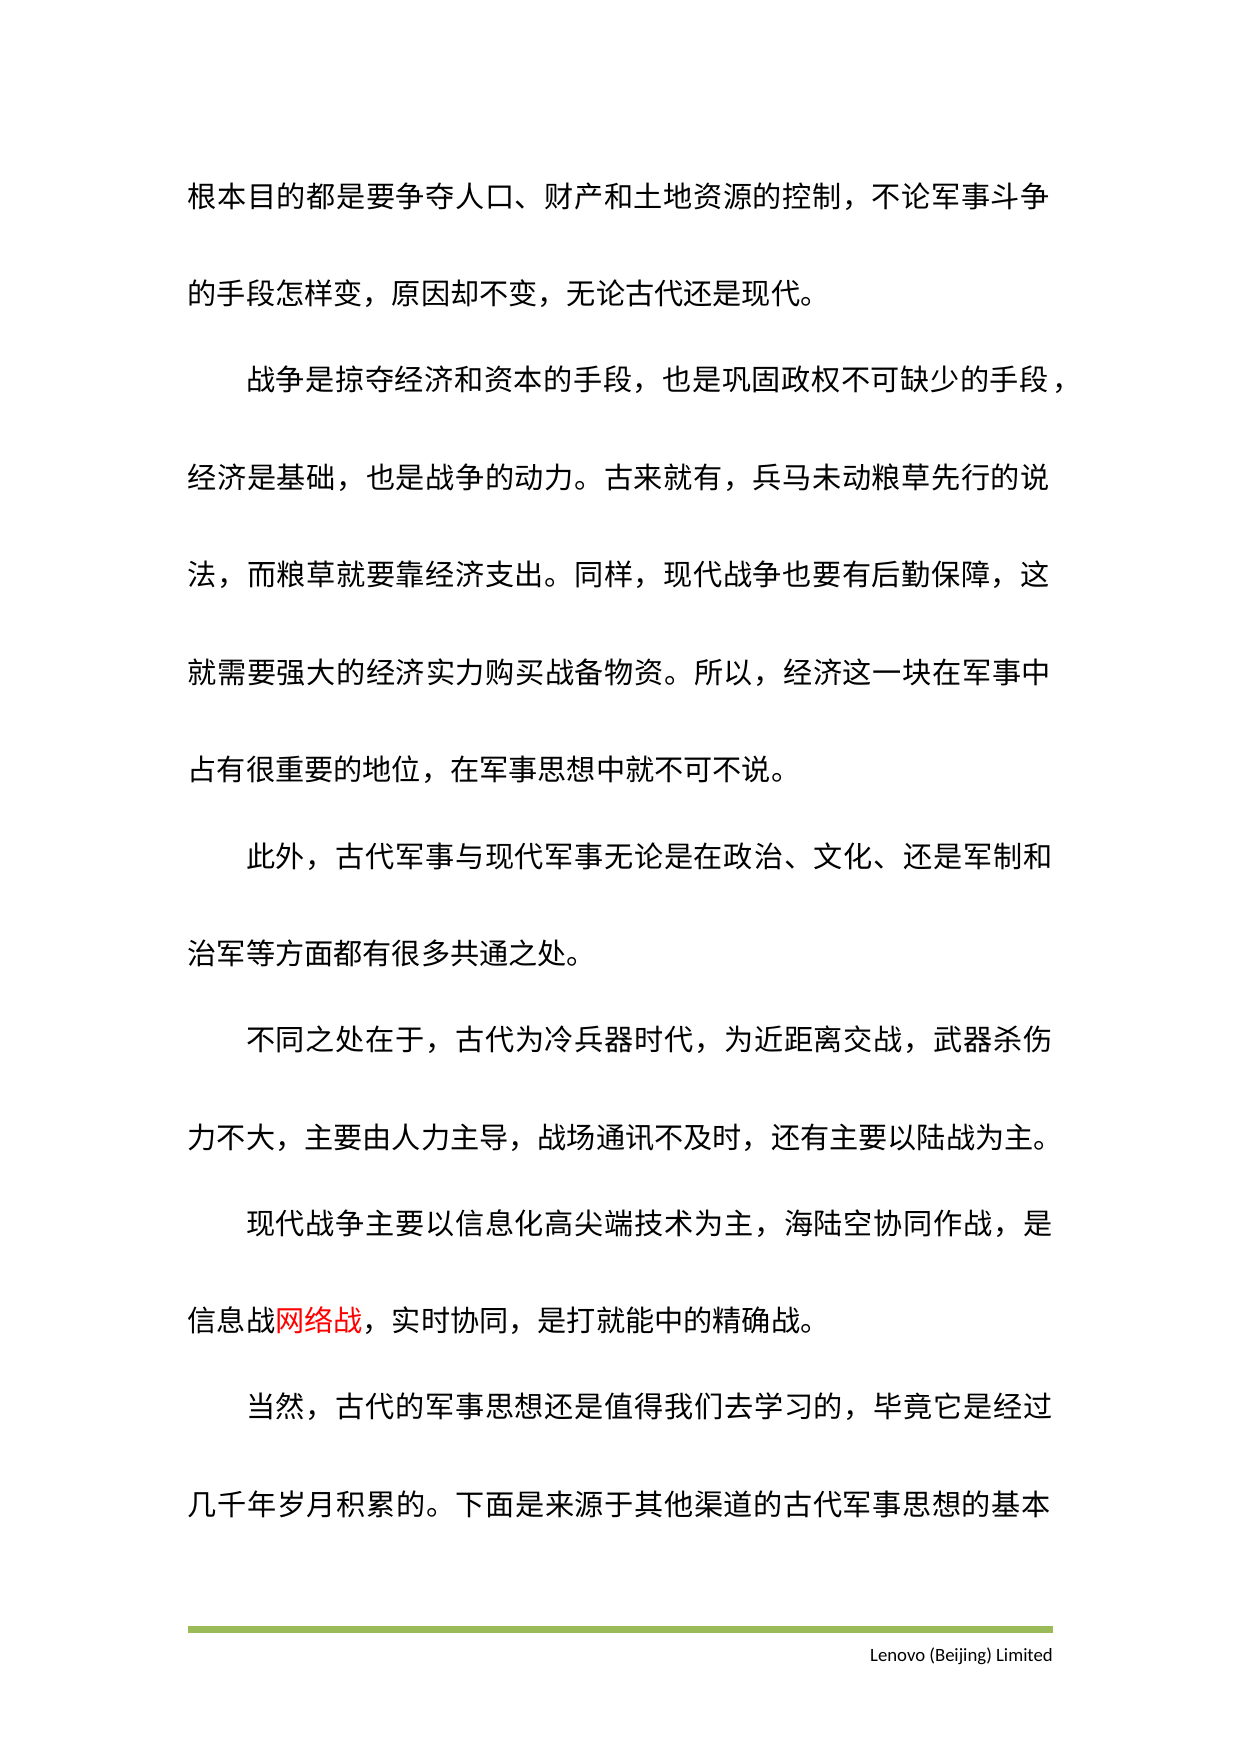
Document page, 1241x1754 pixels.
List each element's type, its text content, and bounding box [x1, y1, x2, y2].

text 战争是掠夺经济和资本的手段，也是巩固政权不可缺少的手段，经济是基础，也是战争的动力。古来就有，兵马未动粮草先行的说法，而粮草就要靠经济支出。同样，现代战争也要有后勤保障，这就需要强大的经济实力购买战备物资。所以，经济这一块在军事中占有很重要的地位，在军事思想中就不可不说。 [187, 346, 1053, 801]
text 此外，古代军事与现代军事无论是在政治、文化、还是军制和治军等方面都有很多共通之处。 [187, 822, 1053, 984]
text 现代战争主要以信息化高尖端技术为主，海陆空协同作战，是信息战网络战，实时协同，是打就能中的精确战。 [187, 1189, 1053, 1352]
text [187, 1373, 1053, 1535]
text 不同之处在于，古代为冷兵器时代，为近距离交战，武器杀伤力不大，主要由人力主导，战场通讯不及时，还有主要以陆战为主。 [187, 1005, 1053, 1168]
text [187, 162, 1053, 324]
